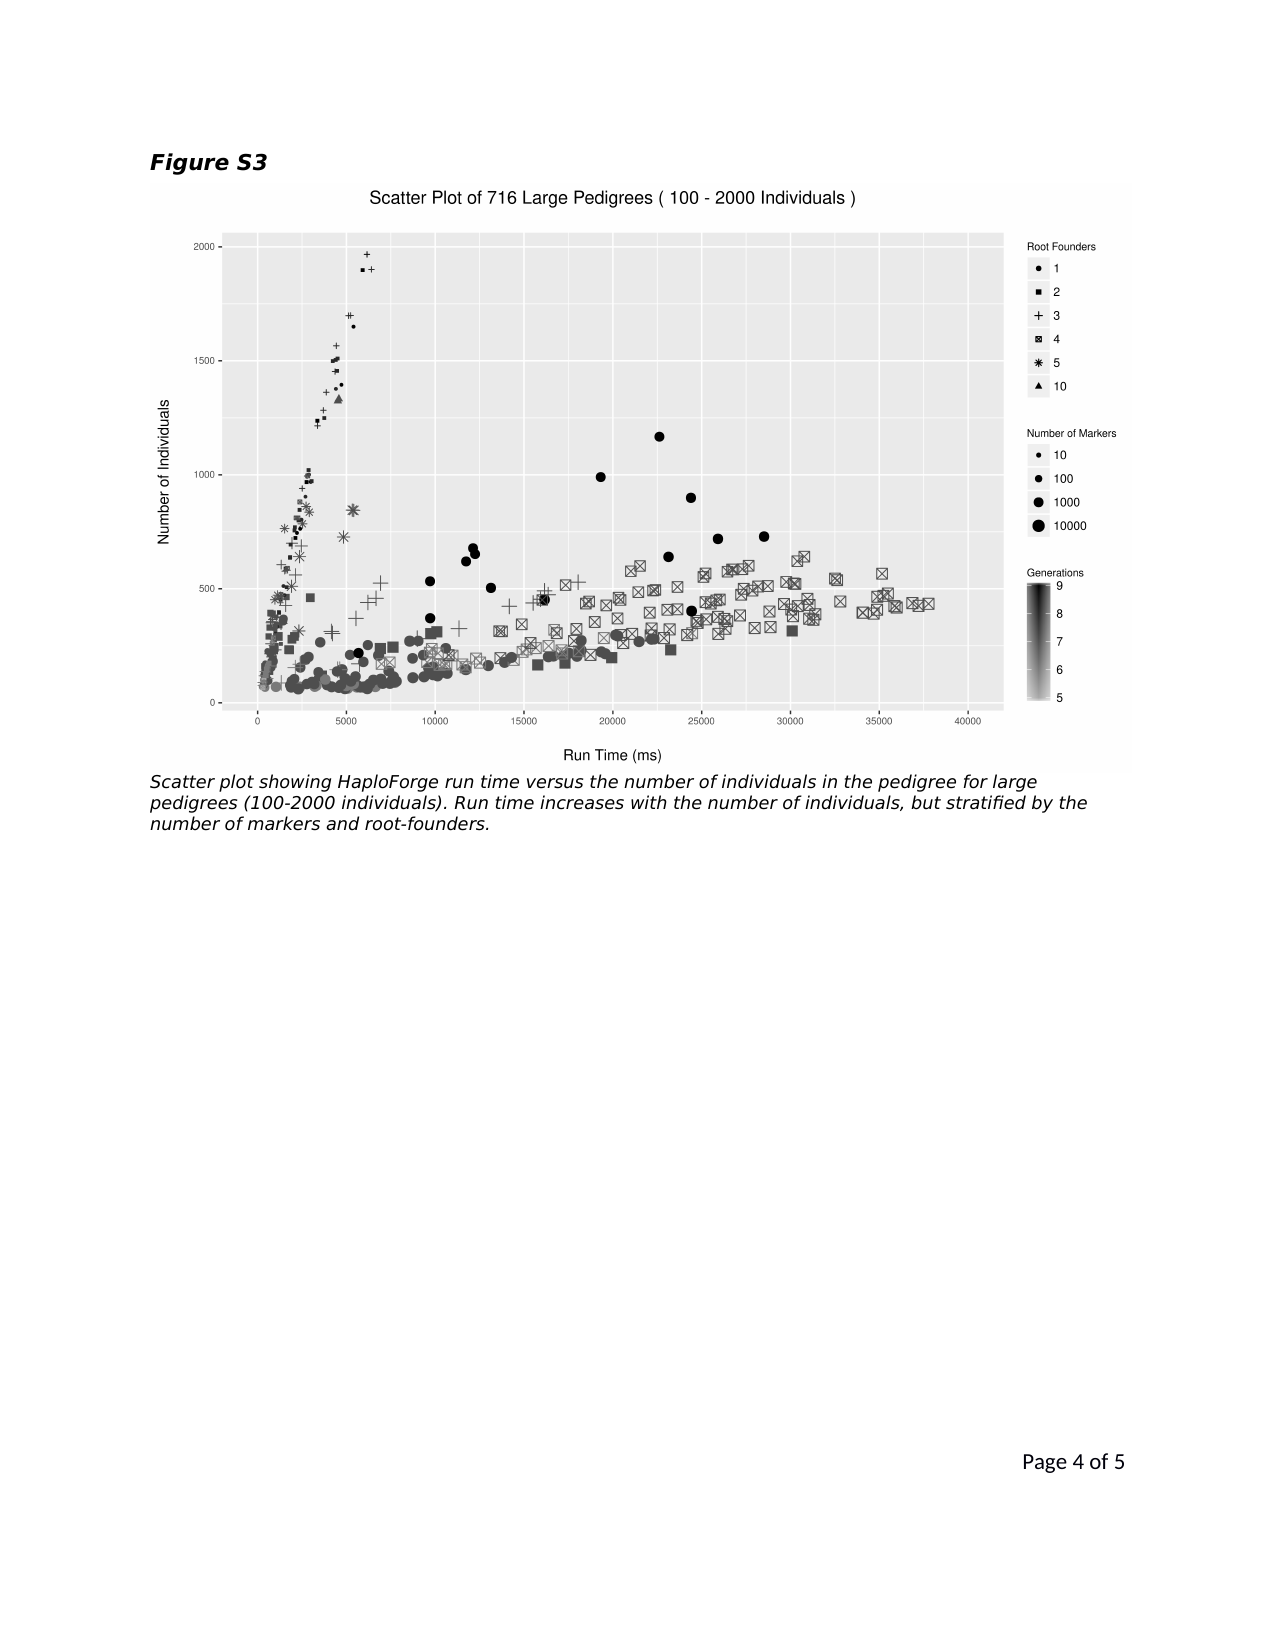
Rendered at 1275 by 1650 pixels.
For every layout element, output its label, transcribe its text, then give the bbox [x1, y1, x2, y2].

text Figure S3 [150, 150, 1125, 176]
text Scatter plot showing HaploForge run time versus the number of individuals in the pedigree for large pedigrees (100-2000 individuals). Run time increases with the number of individuals, but stratified by the number of markers and root-founders. [150, 773, 1125, 834]
picture [150, 183, 1132, 773]
